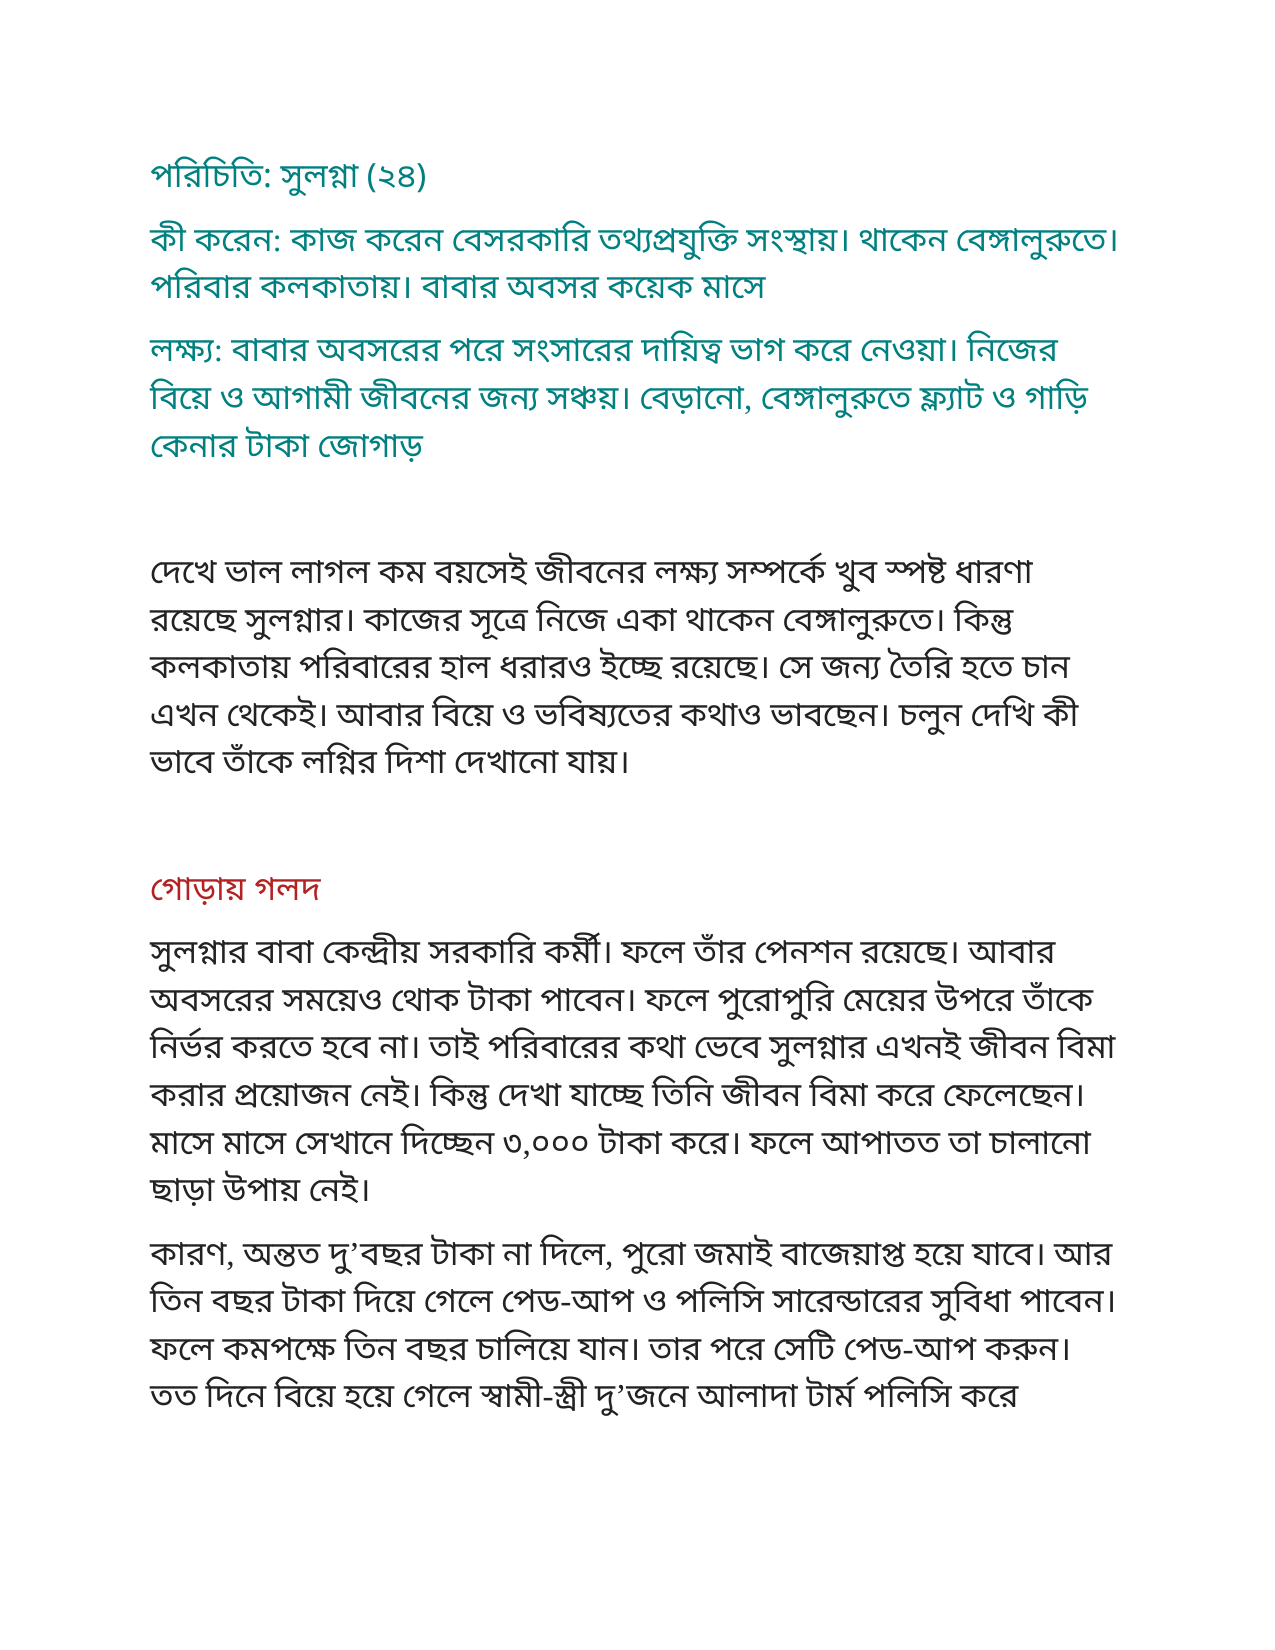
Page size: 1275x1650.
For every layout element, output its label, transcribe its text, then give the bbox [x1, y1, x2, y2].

text সুলগ্নার বাবা কেন্দ্রীয় সরকারি কর্মী। ফলে তাঁর পেনশন রয়েছে। আবার অবসরের সময়েও থোক টাকা পাবেন। ফলে পুরোপুরি মেয়ের উপরে তাঁকে নির্ভর করতে হবে না। তাই পরিবারের কথা ভেবে সুলগ্নার এখনই জীবন বিমা করার প্রয়োজন নেই। কিন্তু দেখা যাচ্ছে তিনি জীবন বিমা করে ফেলেছেন। মাসে মাসে সেখানে দিচ্ছেন ৩,০০০ টাকা করে। ফলে আপাতত তা চালানো ছাড়া উপায় নেই। [150, 926, 1125, 1211]
text দেখে ভাল লাগল কম বয়সেই জীবনের লক্ষ্য সম্পর্কে খুব স্পষ্ট ধারণা রয়েছে সুলগ্নার। কাজের সূত্রে নিজে একা থাকেন বেঙ্গালুরুতে। কিন্তু কলকাতায় পরিবারের হাল ধরারও ইচ্ছে রয়েছে। সে জন্য তৈরি হতে চান এখন থেকেই। আবার বিয়ে ও ভবিষ্যতের কথাও ভাবছেন। চলুন দেখি কী ভাবে তাঁকে লগ্নির দিশা দেখানো যায়। [150, 546, 1125, 784]
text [150, 1227, 1125, 1417]
text কী করেন: কাজ করেন বেসরকারি তথ্যপ্রযুক্তি সংস্থায়। থাকেন বেঙ্গালুরুতে। পরিবার কলকাতায়। বাবার অবসর কয়েক মাসে [150, 213, 1125, 308]
text পরিচিতি: সুলগ্না (২৪) [150, 150, 1125, 198]
text গোড়ায় গলদ [150, 863, 1125, 910]
text লক্ষ্য: বাবার অবসরের পরে সংসারের দায়িত্ব ভাগ করে নেওয়া। নিজের বিয়ে ও আগামী জীবনের জন্য সঞ্চয়। বেড়ানো, বেঙ্গালুরুতে ফ্ল্যাট ও গাড়ি কেনার টাকা জোগাড় [150, 324, 1125, 467]
